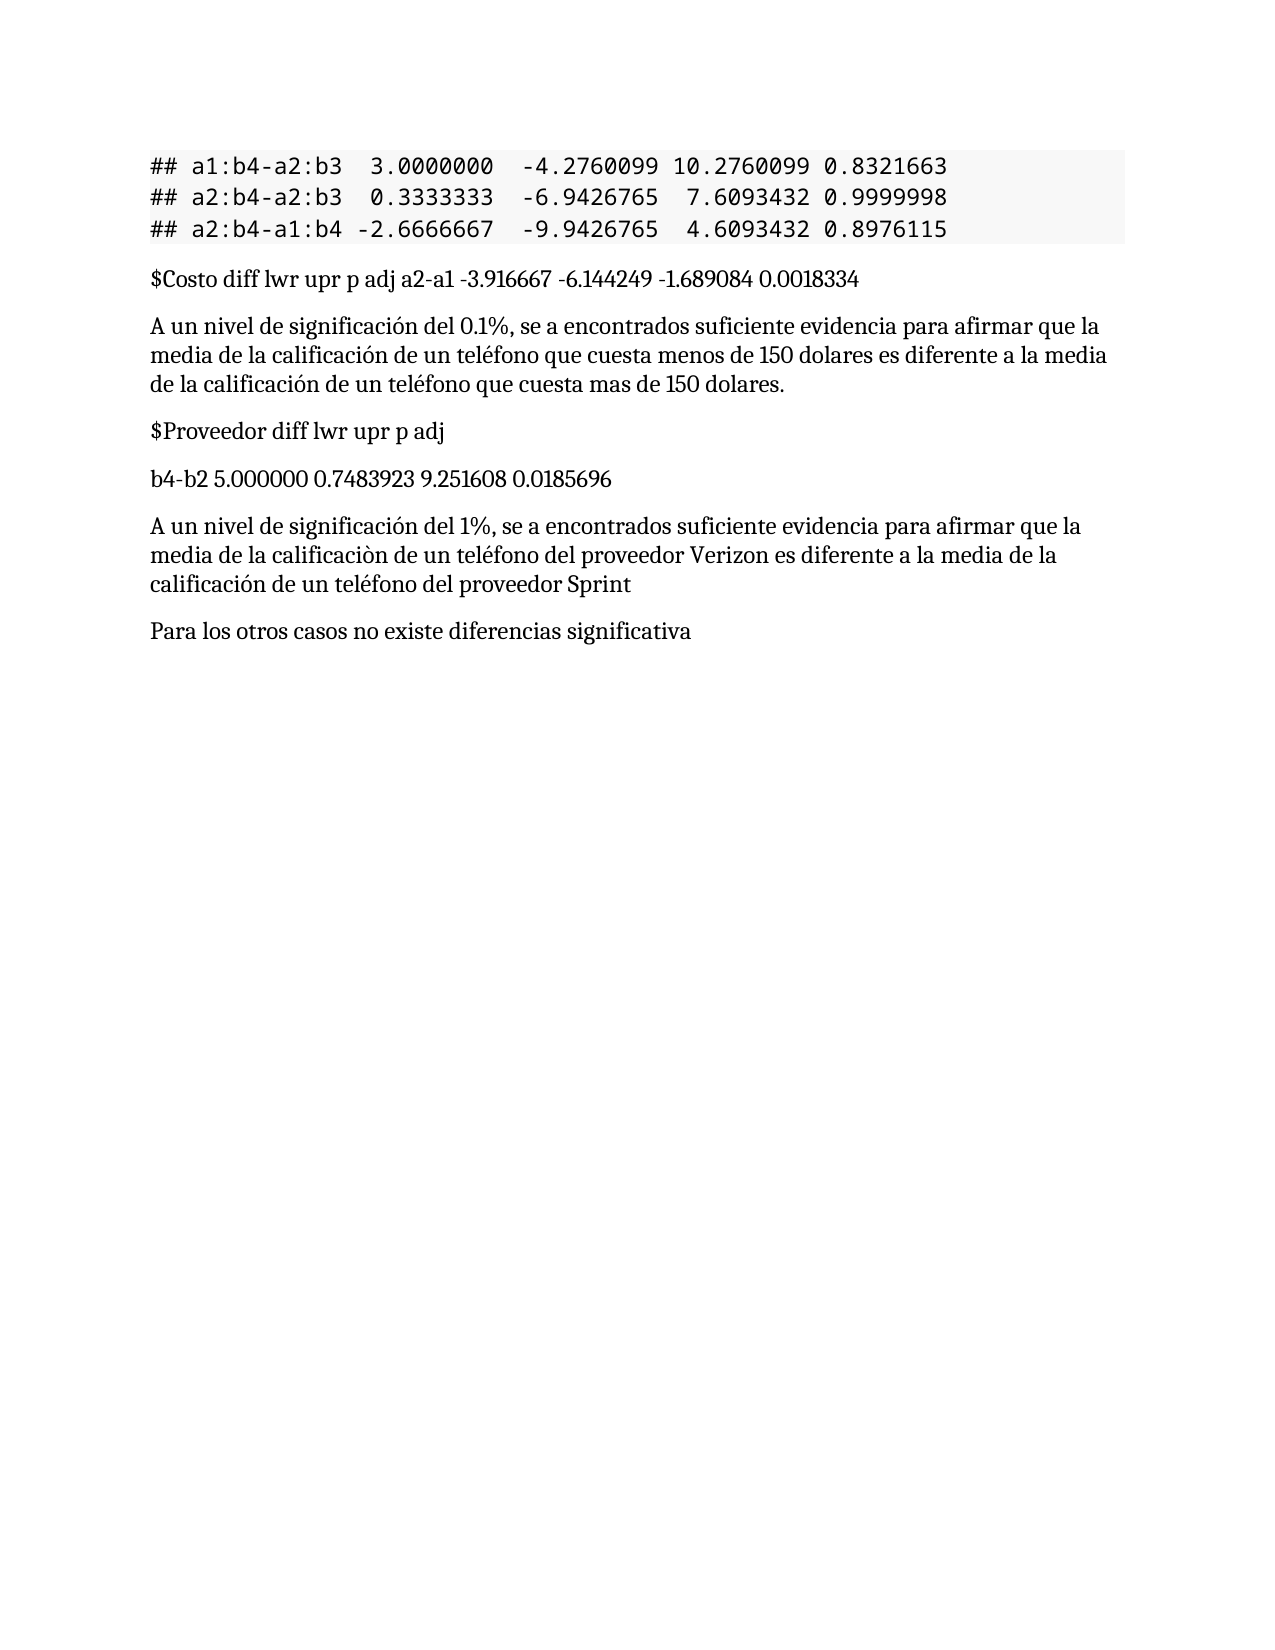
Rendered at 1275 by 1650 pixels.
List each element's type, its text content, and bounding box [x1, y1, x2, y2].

text $Proveedor diff lwr upr p adj [150, 417, 1125, 446]
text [150, 150, 1125, 244]
text b4-b2 5.000000 0.7483923 9.251608 0.0185696 [150, 464, 1125, 493]
text A un nivel de significación del 1%, se a encontrados suficiente evidencia para afirmar que la media de la calificaciòn de un teléfono del proveedor Verizon es diferente a la media de la calificación de un teléfono del proveedor Sprint [150, 512, 1125, 598]
text A un nivel de significación del 0.1%, se a encontrados suficiente evidencia para afirmar que la media de la calificación de un teléfono que cuesta menos de 150 dolares es diferente a la media de la calificación de un teléfono que cuesta mas de 150 dolares. [150, 312, 1125, 398]
text Para los otros casos no existe diferencias significativa [150, 617, 1125, 646]
text $Costo diff lwr upr p adj a2-a1 -3.916667 -6.144249 -1.689084 0.0018334 [150, 264, 1125, 293]
